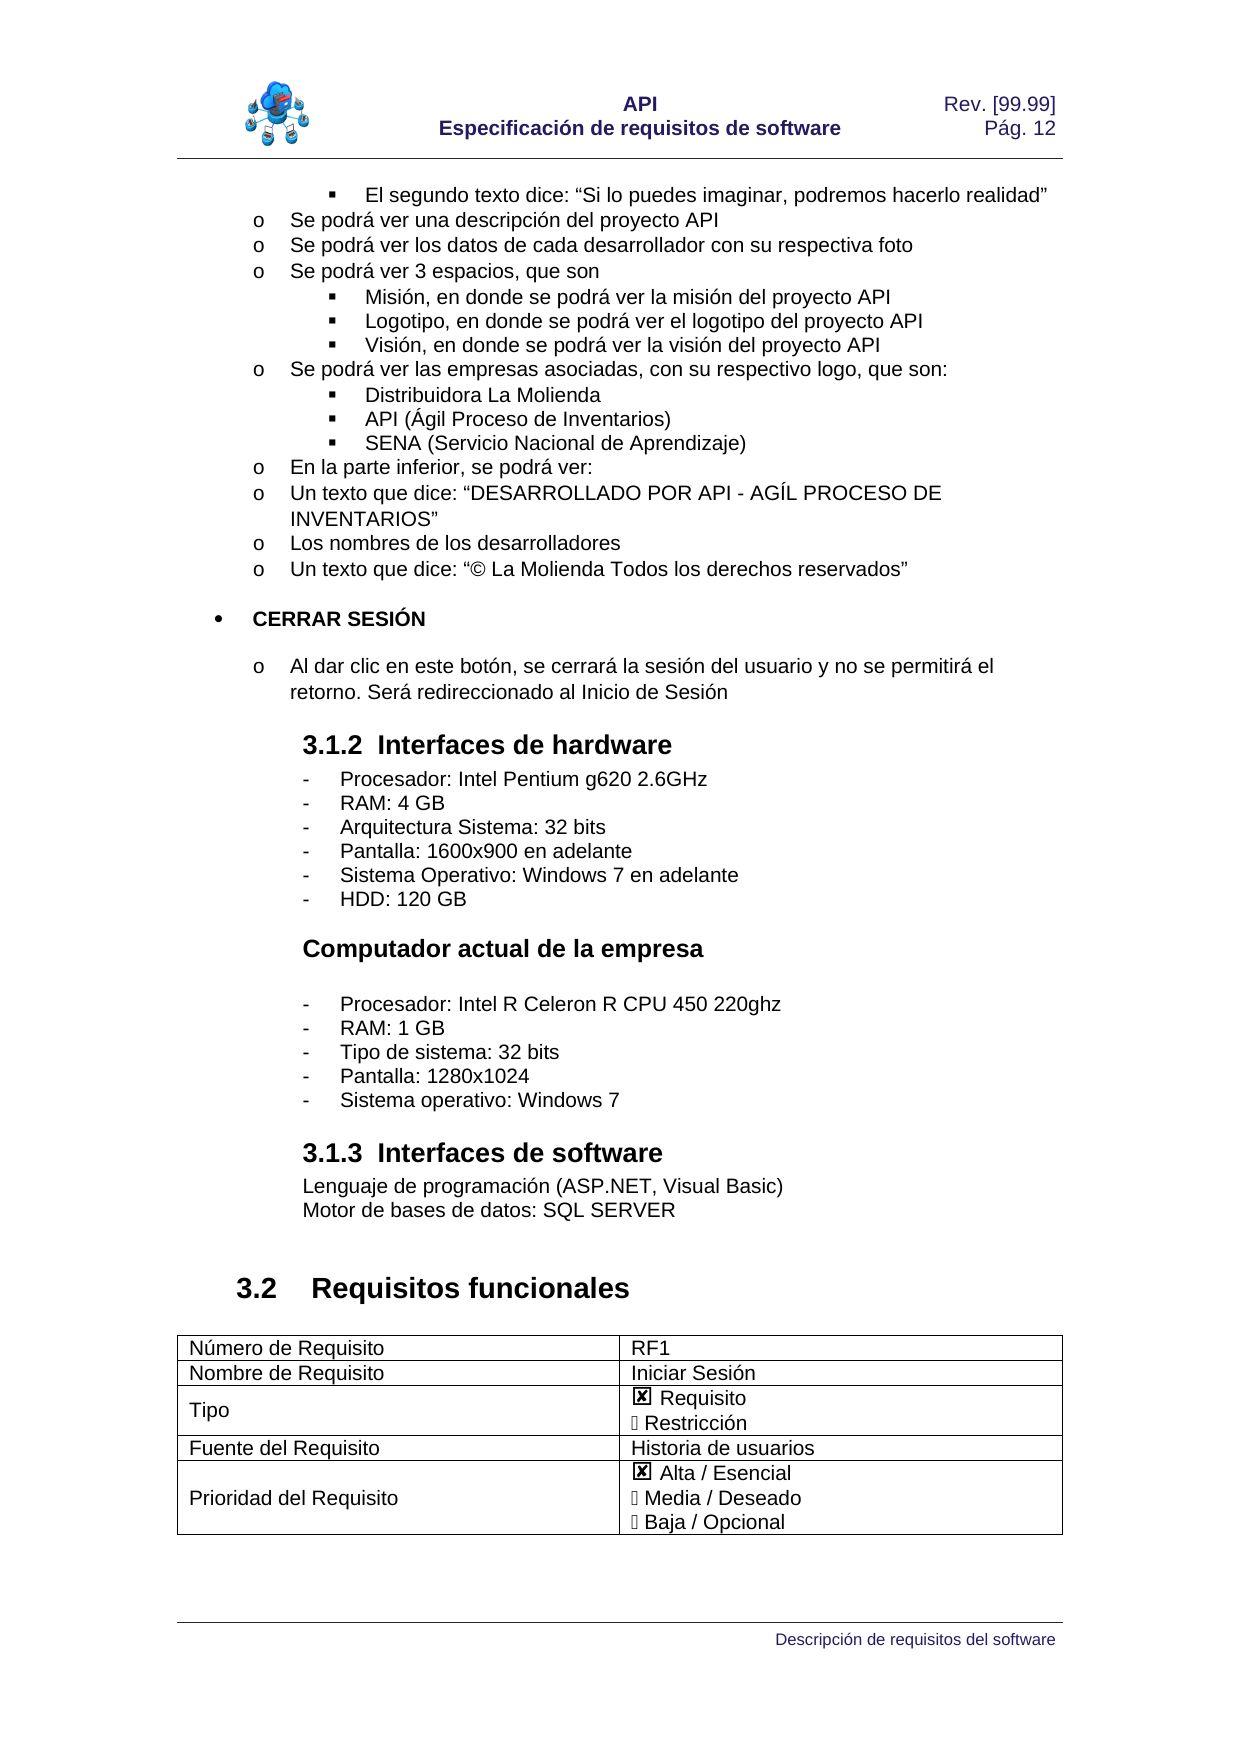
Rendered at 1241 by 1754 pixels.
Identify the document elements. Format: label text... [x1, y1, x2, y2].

list Tipo de sistema: 32 bits [302, 1040, 1063, 1064]
text Motor de bases de datos: SQL SERVER [302, 1198, 1063, 1222]
list HDD: 120 GB [302, 886, 1063, 910]
table_cell Requisito Restricción [620, 1386, 1062, 1435]
list El segundo texto dice: “Si lo puedes imaginar, podremos hacerlo realidad” [327, 183, 1063, 207]
subtitle Requisitos funcionales [236, 1271, 1063, 1304]
list Sistema operativo: Windows 7 [302, 1088, 1063, 1112]
list SENA (Servicio Nacional de Aprendizaje) [327, 431, 1063, 455]
table_cell Historia de usuarios [620, 1436, 1062, 1460]
table_cell Nombre de Requisito [178, 1361, 619, 1385]
list Sistema Operativo: Windows 7 en adelante [302, 862, 1063, 886]
table_cell Iniciar Sesión [620, 1361, 1062, 1385]
subtitle Interfaces de hardware [302, 729, 1063, 760]
table_header Número de Requisito [178, 1336, 619, 1360]
list Se podrá ver una descripción del proyecto API [252, 207, 1063, 233]
table_cell Prioridad del Requisito [178, 1461, 619, 1534]
list Distribuidora La Molienda [327, 383, 1063, 407]
list Pantalla: 1280x1024 [302, 1064, 1063, 1088]
subtitle Interfaces de software [302, 1137, 1063, 1168]
list Visión, en donde se podrá ver la visión del proyecto API [327, 333, 1063, 357]
list RAM: 4 GB [302, 791, 1063, 814]
list En la parte inferior, se podrá ver: [252, 455, 1063, 481]
list Al dar clic en este botón, se cerrará la sesión del usuario y no se permitirá el retorno. Será redireccionado al Inicio de Sesión [252, 654, 1063, 704]
list CERRAR SESIÓN [215, 606, 1063, 630]
list Procesador: Intel R Celeron R CPU 450 220ghz [302, 992, 1063, 1016]
list Se podrá ver los datos de cada desarrollador con su respectiva foto [252, 233, 1063, 259]
list Los nombres de los desarrolladores [252, 531, 1063, 557]
list API (Ágil Proceso de Inventarios) [327, 407, 1063, 431]
text Lenguaje de programación (ASP.NET, Visual Basic) [302, 1174, 1063, 1198]
list Logotipo, en donde se podrá ver el logotipo del proyecto API [327, 309, 1063, 333]
list Misión, en donde se podrá ver la misión del proyecto API [327, 285, 1063, 309]
table_header RF1 [620, 1336, 1062, 1360]
list Un texto que dice: “© La Molienda Todos los derechos reservados” [252, 557, 1063, 582]
list Un texto que dice: “DESARROLLADO POR API - AGÍL PROCESO DE INVENTARIOS” [252, 481, 1063, 531]
text Computador actual de la empresa [302, 934, 1063, 963]
picture [241, 81, 313, 152]
list Arquitectura Sistema: 32 bits [302, 814, 1063, 838]
table_cell Alta / Esencial Media / Deseado Baja / Opcional [620, 1461, 1062, 1534]
table_cell Fuente del Requisito [178, 1436, 619, 1460]
list Se podrá ver 3 espacios, que son [252, 259, 1063, 285]
list Procesador: Intel Pentium g620 2.6GHz [302, 767, 1063, 791]
table_cell Tipo [178, 1386, 619, 1435]
list Se podrá ver las empresas asociadas, con su respectivo logo, que son: [252, 357, 1063, 383]
list RAM: 1 GB [302, 1016, 1063, 1040]
list Pantalla: 1600x900 en adelante [302, 838, 1063, 862]
